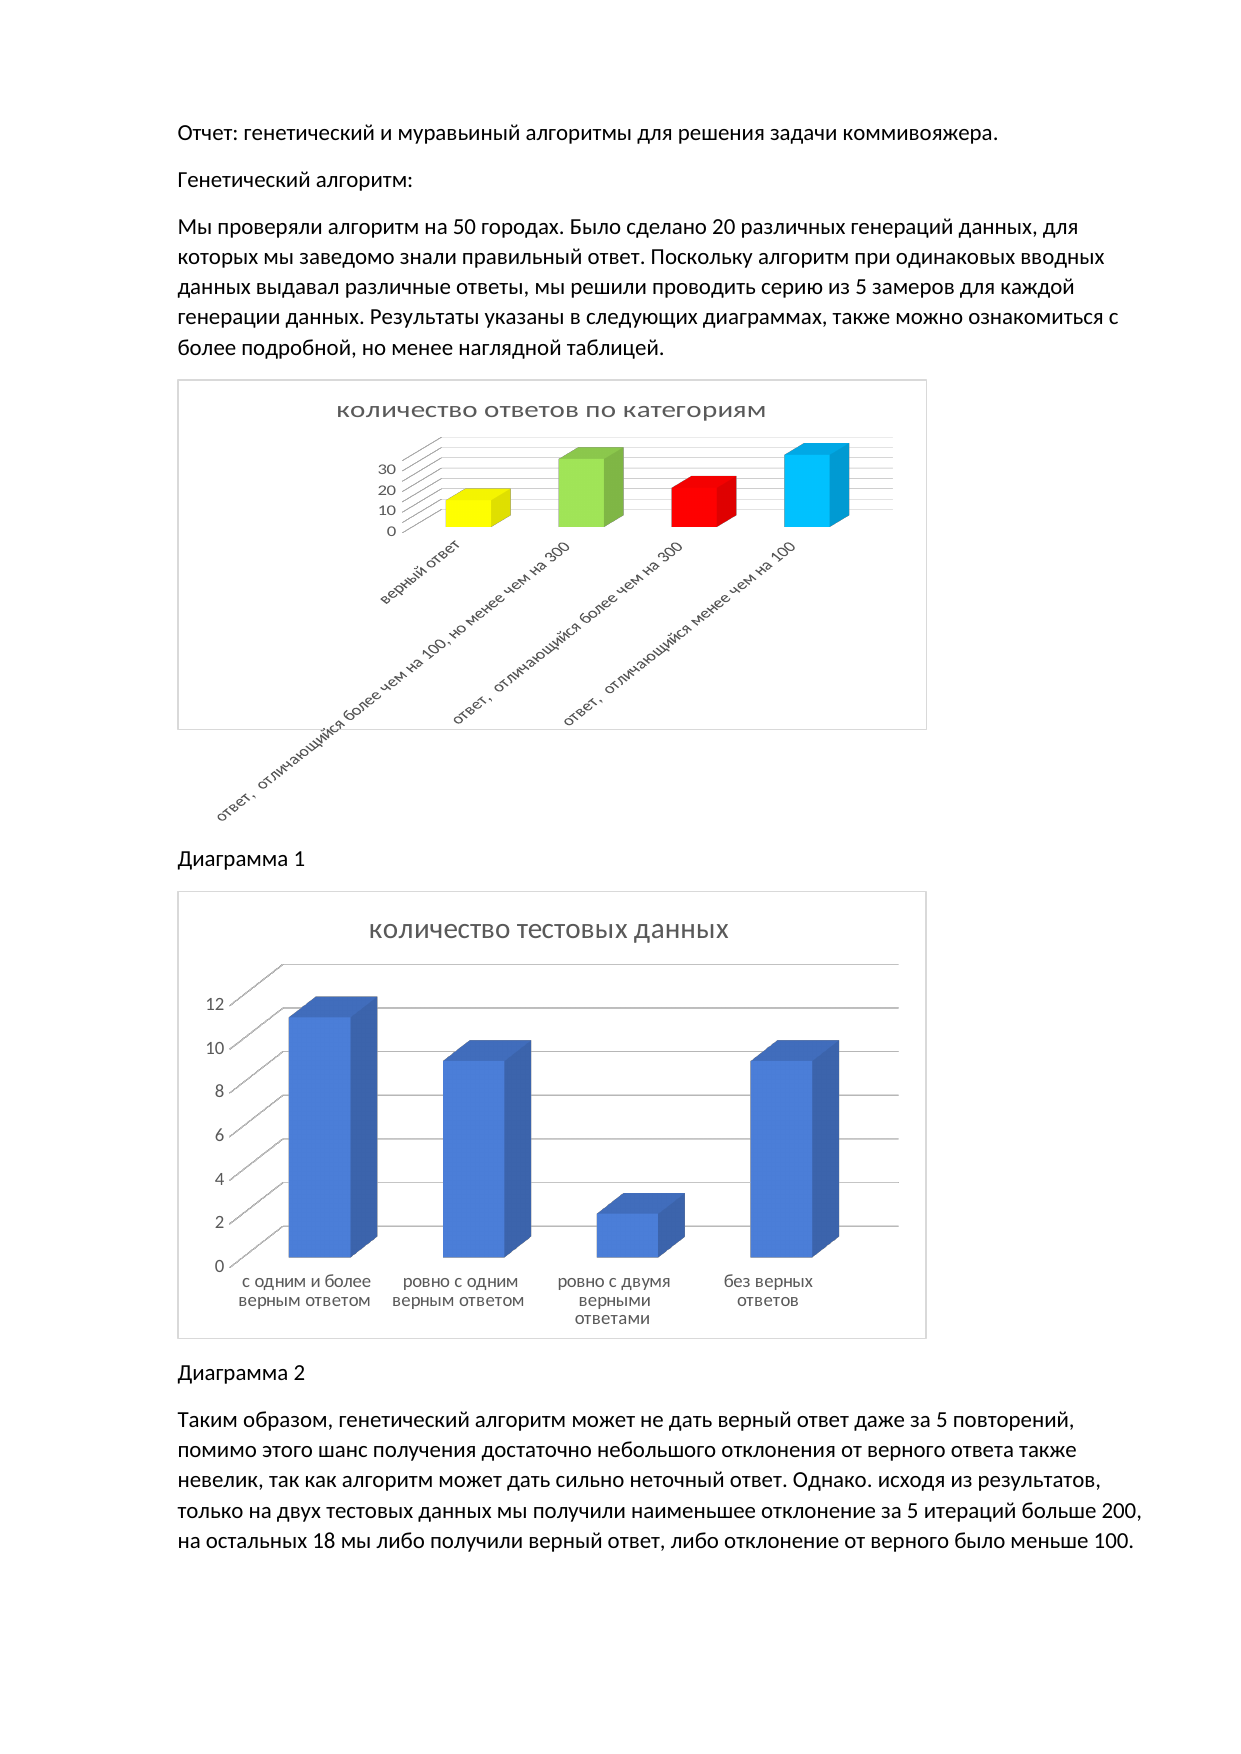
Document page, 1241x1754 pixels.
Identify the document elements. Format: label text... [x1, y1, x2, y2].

text Диаграмма 1 [177, 844, 1152, 872]
text Отчет: генетический и муравьиный алгоритмы для решения задачи коммивояжера. [177, 118, 1152, 146]
text Мы проверяли алгоритм на 50 городах. Было сделано 20 различных генераций данных, для которых мы заведомо знали правильный ответ. Поскольку алгоритм при одинаковых вводных данных выдавал различные ответы, мы решили проводить серию из 5 замеров для каждой генерации данных. Результаты указаны в следующих диаграммах, также можно ознакомиться с более подробной, но менее наглядной таблицей. [177, 212, 1152, 361]
text Генетический алгоритм: [177, 165, 1152, 193]
text Таким образом, генетический алгоритм может не дать верный ответ даже за 5 повторений, помимо этого шанс получения достаточно небольшого отклонения от верного ответа также невелик, так как алгоритм может дать сильно неточный ответ. Однако. исходя из результатов, только на двух тестовых данных мы получили наименьшее отклонение за 5 итераций больше 200, на остальных 18 мы либо получили верный ответ, либо отклонение от верного было меньше 100. [177, 1405, 1152, 1554]
text Диаграмма 2 [177, 1358, 1152, 1386]
